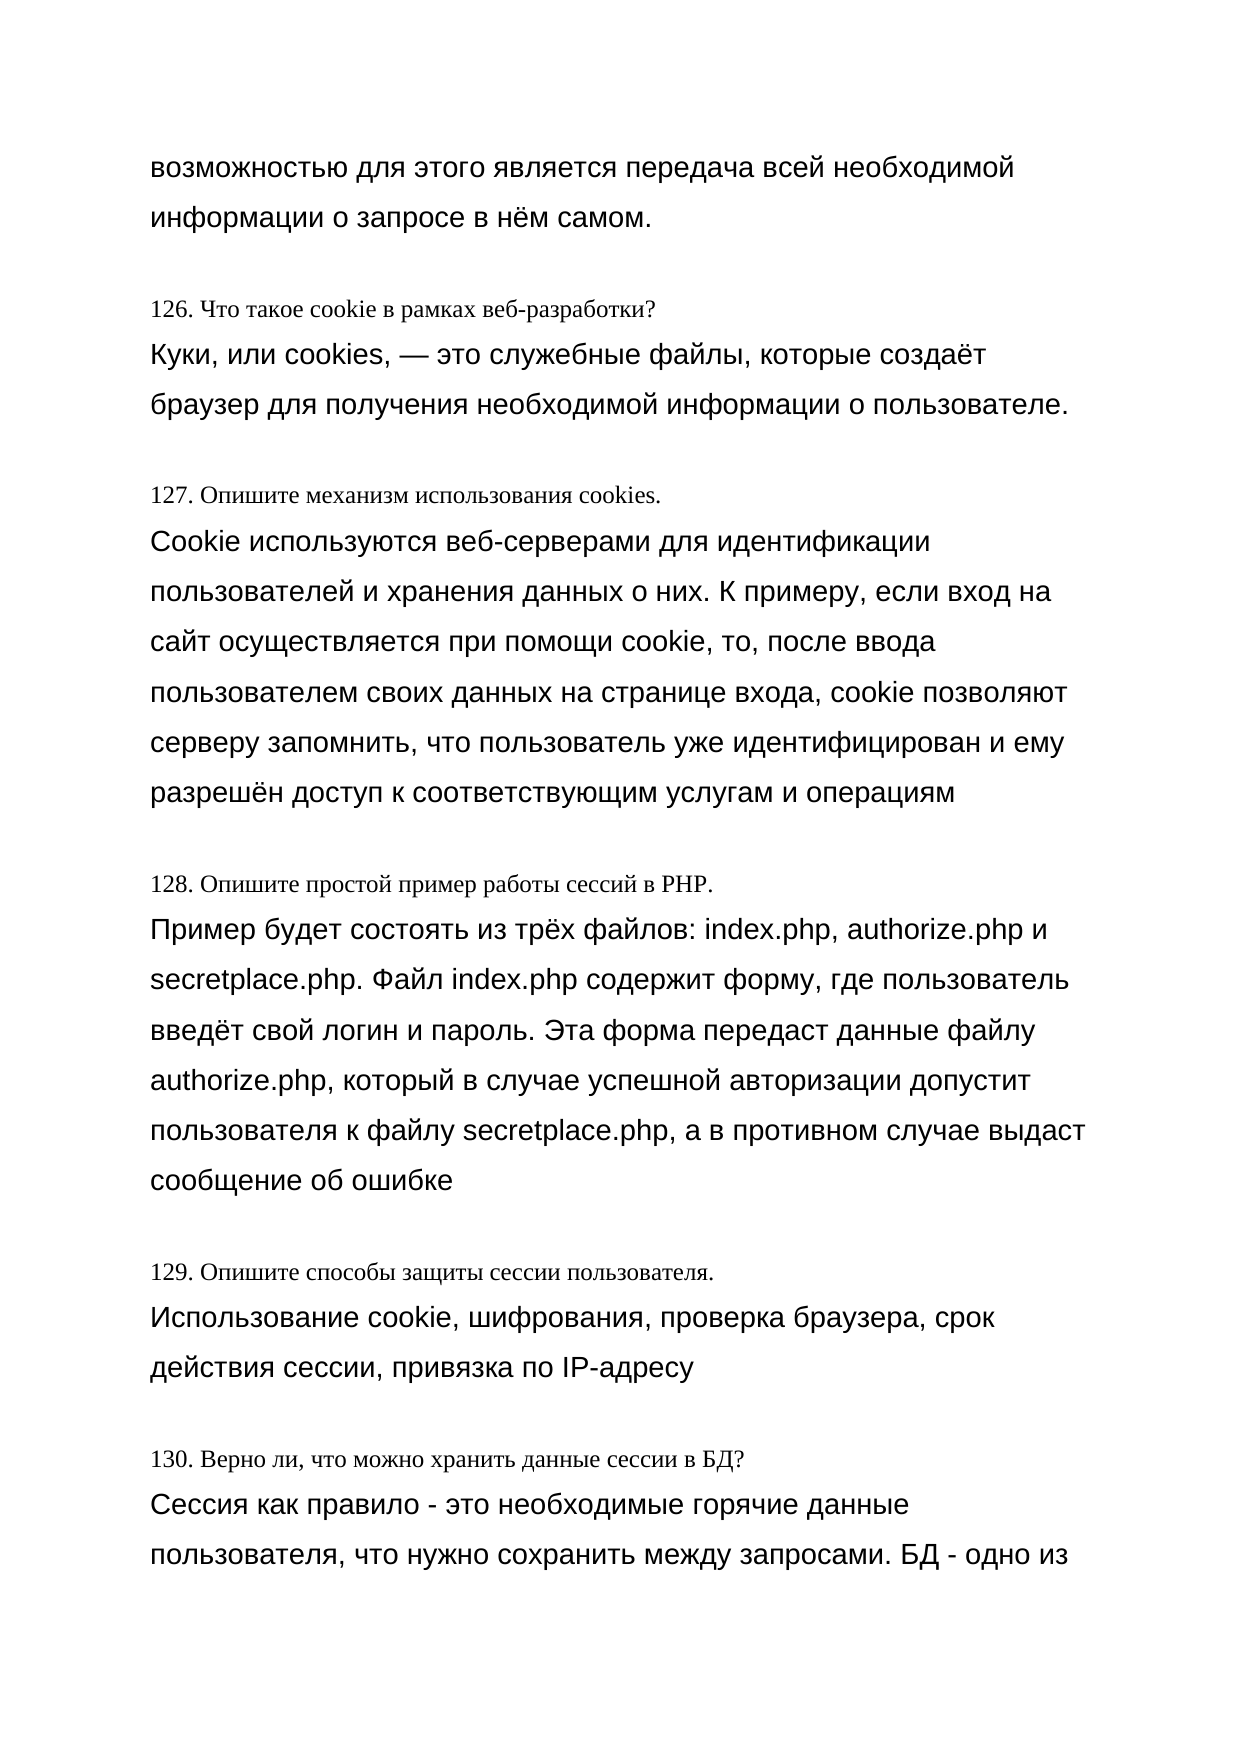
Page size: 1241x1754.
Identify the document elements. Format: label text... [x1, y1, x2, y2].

text 129. Опишите способы защиты сессии пользователя. [150, 1214, 1090, 1286]
text Использование cookie, шифрования, проверка браузера, срок действия сессии, привязка по IP-адресу [150, 1300, 1090, 1384]
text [150, 150, 1090, 234]
text Куки, или cookies, — это служебные файлы, которые создаёт браузер для получения необходимой информации о пользователе. [150, 337, 1090, 421]
text 130. Верно ли, что можно хранить данные сессии в БД? [150, 1401, 1090, 1472]
text Пример будет состоять из трёх файлов: index.php, authorize.php и secretplace.php. Файл index.php содержит форму, где пользователь введёт свой логин и пароль. Эта форма передаст данные файлу authorize.php, который в случае успешной авторизации допустит пользователя к файлу secretplace.php, а в противном случае выдаст сообщение об ошибке [150, 912, 1090, 1197]
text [150, 1487, 1090, 1571]
text 126. Что такое cookie в рамках веб-разработки? [150, 251, 1090, 322]
text Cookie используются веб-серверами для идентификации пользователей и хранения данных о них. К примеру, если вход на сайт осуществляется при помощи cookie, то, после ввода пользователем своих данных на странице входа, cookie позволяют серверу запомнить, что пользователь уже идентифицирован и ему разрешён доступ к соответствующим услугам и операциям [150, 524, 1090, 809]
text 127. Опишите механизм использования cookies. [150, 437, 1090, 509]
text 128. Опишите простой пример работы сессий в PHP. [150, 826, 1090, 897]
